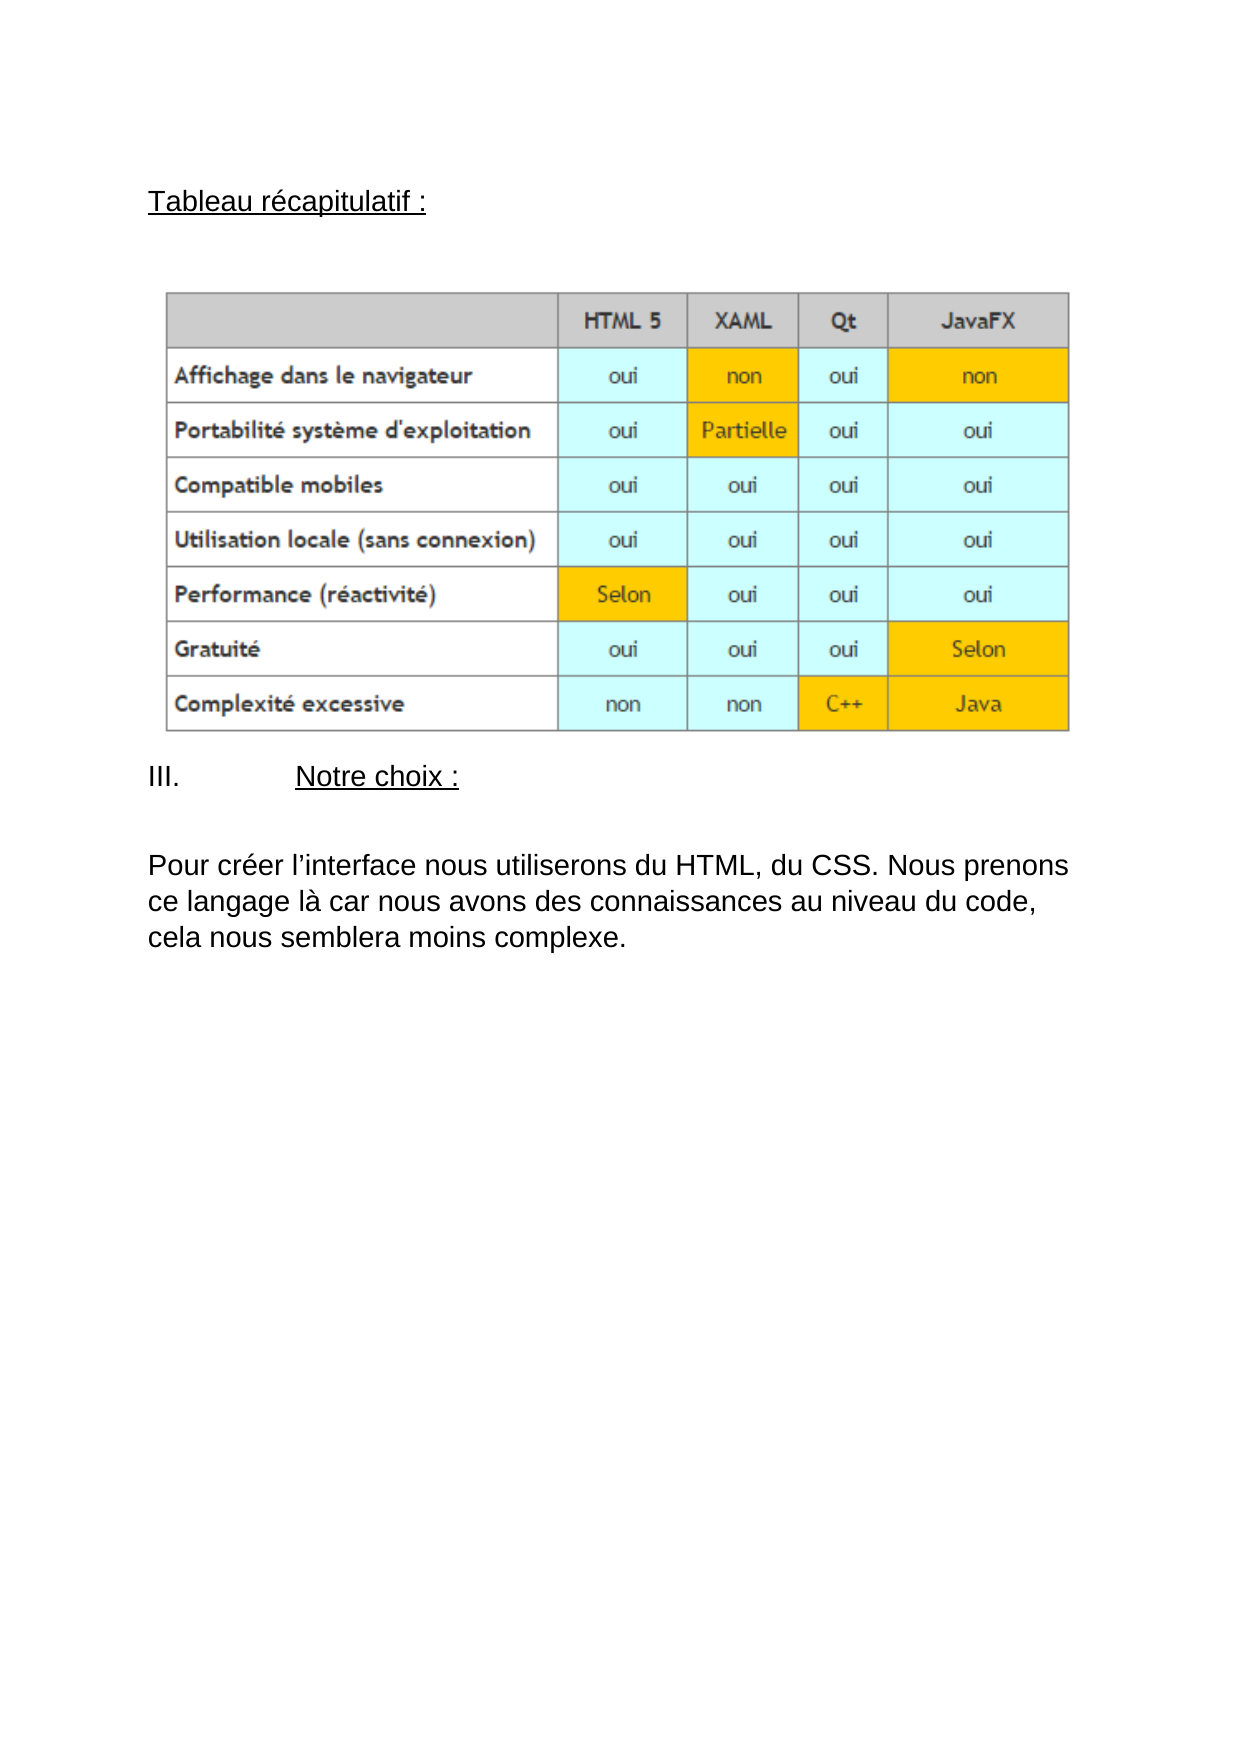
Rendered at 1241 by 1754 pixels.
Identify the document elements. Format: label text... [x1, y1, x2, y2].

text Pour créer l’interface nous utiliserons du HTML, du CSS. Nous prenons ce langage là car nous avons des connaissances au niveau du code, cela nous semblera moins complexe. [148, 812, 1093, 954]
picture [148, 276, 1088, 746]
